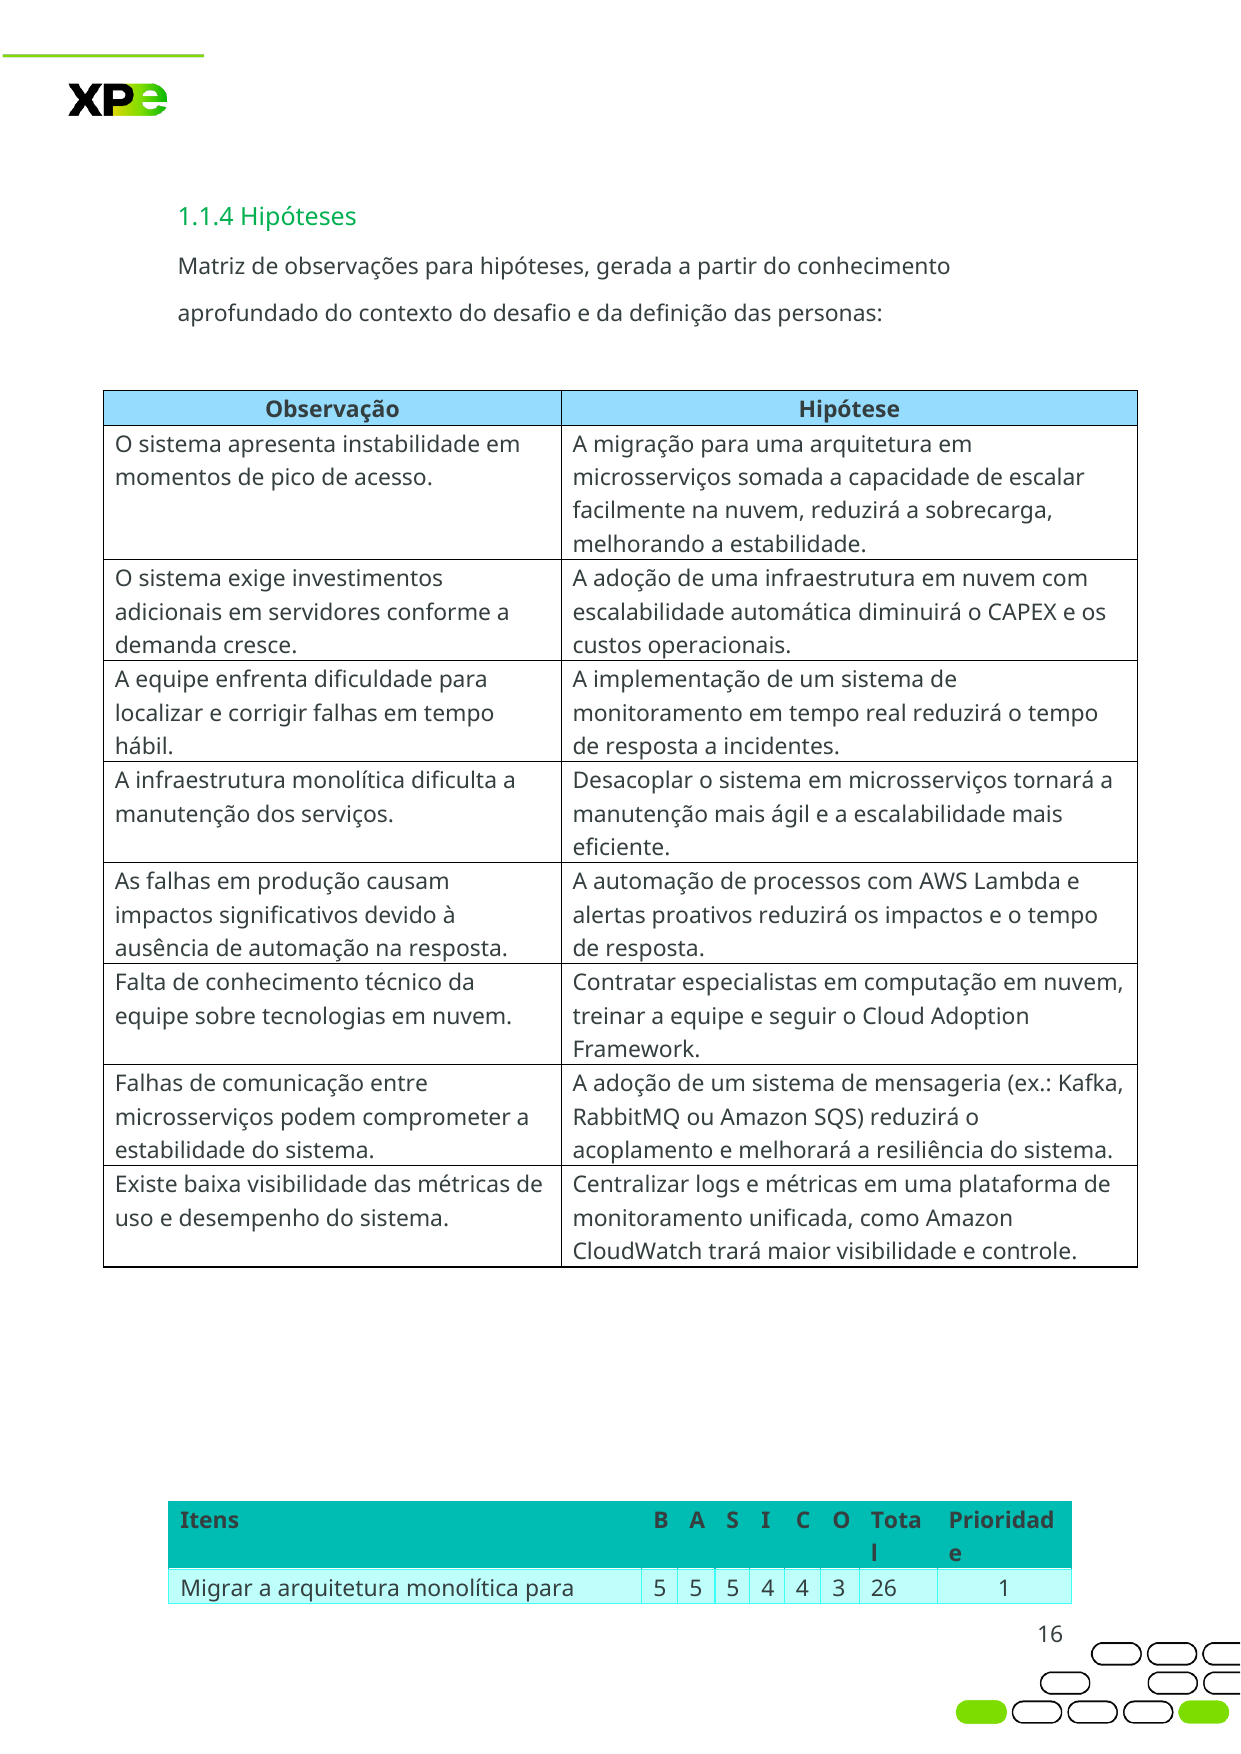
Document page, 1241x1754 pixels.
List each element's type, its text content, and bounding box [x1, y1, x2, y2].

table_header Prioridade [938, 1502, 1071, 1568]
picture [955, 1642, 1241, 1724]
table_cell 3 [821, 1570, 859, 1603]
table_cell 4 [785, 1570, 820, 1603]
table_cell 5 [678, 1570, 714, 1603]
table_header O [821, 1502, 859, 1568]
table_cell Existe baixa visibilidade das métricas de uso e desempenho do sistema. [104, 1166, 561, 1266]
table_header S [716, 1502, 749, 1568]
table_header A [678, 1502, 714, 1568]
table_cell O sistema exige investimentos adicionais em servidores conforme a demanda cresce. [104, 560, 561, 660]
table_header B [642, 1502, 677, 1568]
table_cell 5 [716, 1570, 749, 1603]
table_cell Centralizar logs e métricas em uma plataforma de monitoramento unificada, como Amazon CloudWatch trará maior visibilidade e controle. [562, 1166, 1137, 1266]
picture [2, 51, 205, 148]
table_header Itens [169, 1502, 641, 1568]
table_cell A equipe enfrenta dificuldade para localizar e corrigir falhas em tempo hábil. [104, 661, 561, 761]
table_cell A adoção de um sistema de mensageria (ex.: Kafka, RabbitMQ ou Amazon SQS) reduzirá o acoplamento e melhorará a resiliência do sistema. [562, 1065, 1137, 1165]
table_cell Desacoplar o sistema em microsserviços tornará a manutenção mais ágil e a escalabilidade mais eficiente. [562, 762, 1137, 862]
table_cell Falta de conhecimento técnico da equipe sobre tecnologias em nuvem. [104, 964, 561, 1064]
table_cell A adoção de uma infraestrutura em nuvem com escalabilidade automática diminuirá o CAPEX e os custos operacionais. [562, 560, 1137, 660]
table_cell As falhas em produção causam impactos significativos devido à ausência de automação na resposta. [104, 863, 561, 963]
table_cell Contratar especialistas em computação em nuvem, treinar a equipe e seguir o Cloud Adoption Framework. [562, 964, 1137, 1064]
table_cell Migrar a arquitetura monolítica para Microsserviços [169, 1570, 641, 1603]
table_cell A automação de processos com AWS Lambda e alertas proativos reduzirá os impactos e o tempo de resposta. [562, 863, 1137, 963]
table_cell 5 [642, 1570, 677, 1603]
table_cell A migração para uma arquitetura em microsserviços somada a capacidade de escalar facilmente na nuvem, reduzirá a sobrecarga, melhorando a estabilidade. [562, 426, 1137, 559]
table_header Total [860, 1502, 937, 1568]
table_cell 1 [938, 1570, 1071, 1603]
table_cell A implementação de um sistema de monitoramento em tempo real reduzirá o tempo de resposta a incidentes. [562, 661, 1137, 761]
table_header I [750, 1502, 784, 1568]
subtitle 1.1.4 Hipóteses [177, 199, 1063, 233]
table_cell 4 [750, 1570, 784, 1603]
table_header C [785, 1502, 820, 1568]
table_header Observação [104, 391, 561, 425]
text Matriz de observações para hipóteses, gerada a partir do conhecimento aprofundado do contexto do desafio e da definição das personas: [177, 250, 1063, 328]
table_cell A infraestrutura monolítica dificulta a manutenção dos serviços. [104, 762, 561, 862]
table_cell 26 [860, 1570, 937, 1603]
table_header Hipótese [562, 391, 1137, 425]
table_cell Falhas de comunicação entre microsserviços podem comprometer a estabilidade do sistema. [104, 1065, 561, 1165]
table_cell O sistema apresenta instabilidade em momentos de pico de acesso. [104, 426, 561, 559]
